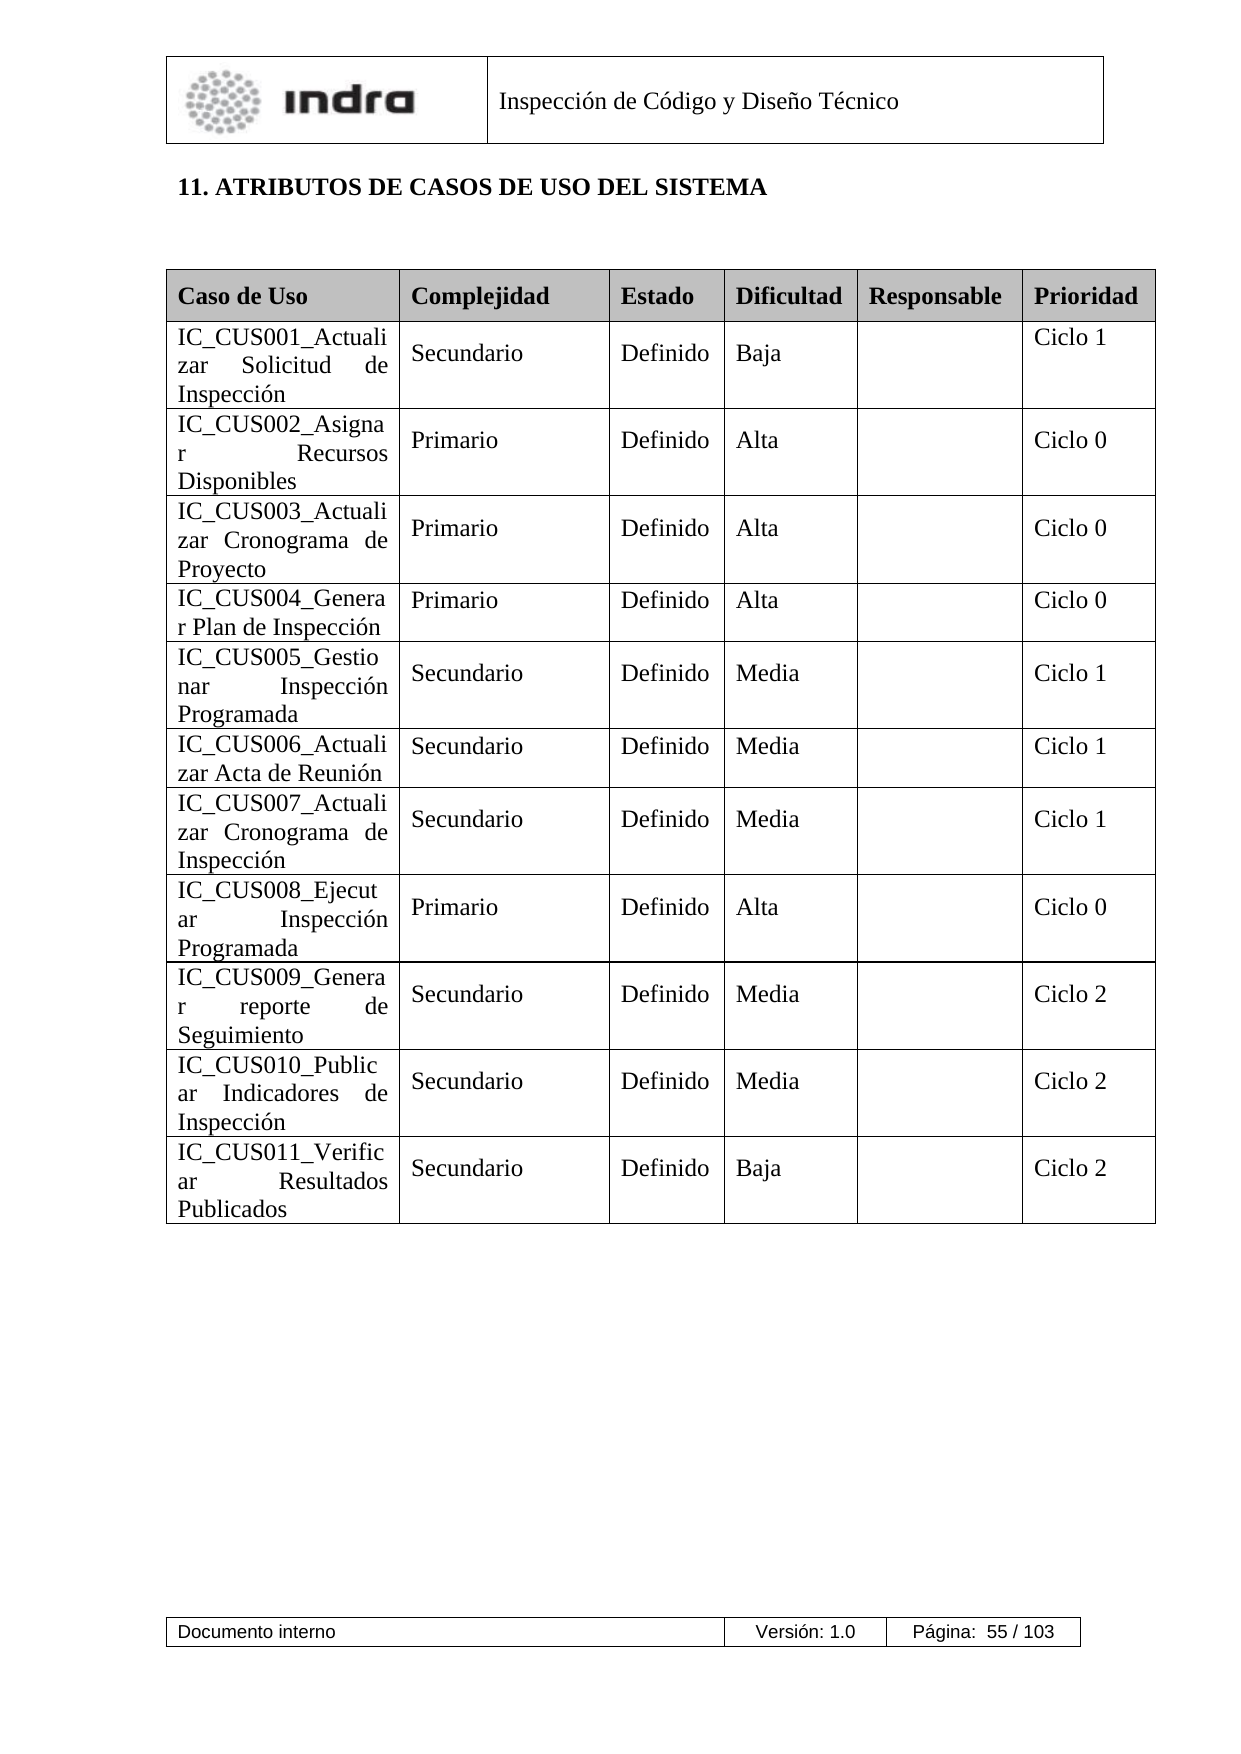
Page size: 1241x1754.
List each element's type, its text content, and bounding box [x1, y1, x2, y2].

table_cell Secundario [400, 729, 609, 787]
table_cell Ciclo 1 [1023, 642, 1155, 728]
table_cell IC_CUS006_Actualizar Acta de Reunión [167, 729, 399, 787]
subtitle ATRIBUTOS DE CASOS DE USO DEL SISTEMA [177, 172, 1093, 201]
table_cell Alta [725, 496, 857, 582]
table_cell IC_CUS004_Generar Plan de Inspección [167, 584, 399, 641]
table_cell Alta [725, 409, 857, 495]
table_header Caso de Uso [167, 270, 399, 321]
table_cell Media [725, 642, 857, 728]
table_cell Secundario [400, 788, 609, 874]
table_cell Ciclo 1 [1023, 729, 1155, 787]
table_cell Ciclo 0 [1023, 875, 1155, 961]
table_cell Alta [725, 584, 857, 641]
table_cell IC_CUS005_Gestionar Inspección Programada [167, 642, 399, 728]
table_cell Definido [610, 584, 724, 641]
table_cell Definido [610, 642, 724, 728]
table_cell IC_CUS002_Asignar Recursos Disponibles [167, 409, 399, 495]
table_cell [858, 1137, 1022, 1223]
table_cell Primario [400, 409, 609, 495]
table_cell Definido [610, 963, 724, 1049]
picture [178, 62, 425, 140]
table_cell Media [725, 1050, 857, 1136]
table_cell Ciclo 0 [1023, 496, 1155, 582]
table_header Dificultad [725, 270, 857, 321]
table_header Complejidad [400, 270, 609, 321]
table_cell [858, 642, 1022, 728]
table_cell Secundario [400, 1050, 609, 1136]
table_cell [858, 963, 1022, 1049]
table_header Estado [610, 270, 724, 321]
table_cell IC_CUS010_Publicar Indicadores de Inspección [167, 1050, 399, 1136]
table_cell IC_CUS009_Generar reporte de Seguimiento [167, 963, 399, 1049]
table_header Responsable [858, 270, 1022, 321]
table_cell Ciclo 1 [1023, 322, 1155, 408]
table_cell Definido [610, 1137, 724, 1223]
table_cell Definido [610, 875, 724, 961]
table_cell [858, 875, 1022, 961]
table_cell Definido [610, 322, 724, 408]
table_cell Secundario [400, 1137, 609, 1223]
table_cell Alta [725, 875, 857, 961]
table_cell Definido [610, 409, 724, 495]
table_header Prioridad [1023, 270, 1155, 321]
table_cell Media [725, 729, 857, 787]
table_cell IC_CUS001_Actualizar Solicitud de Inspección [167, 322, 399, 408]
table_cell Definido [610, 788, 724, 874]
table_cell Ciclo 2 [1023, 1050, 1155, 1136]
table_cell Media [725, 963, 857, 1049]
table_cell IC_CUS003_Actualizar Cronograma de Proyecto [167, 496, 399, 582]
table_cell [858, 1050, 1022, 1136]
table_cell Definido [610, 1050, 724, 1136]
table_cell Baja [725, 1137, 857, 1223]
table_cell Primario [400, 496, 609, 582]
table_cell IC_CUS007_Actualizar Cronograma de Inspección [167, 788, 399, 874]
table_cell IC_CUS008_Ejecutar Inspección Programada [167, 875, 399, 961]
table_cell Ciclo 2 [1023, 963, 1155, 1049]
table_cell Ciclo 1 [1023, 788, 1155, 874]
table_cell Primario [400, 584, 609, 641]
table_cell Primario [400, 875, 609, 961]
table_cell Ciclo 0 [1023, 584, 1155, 641]
table_cell Secundario [400, 642, 609, 728]
table_cell Media [725, 788, 857, 874]
table_cell [858, 729, 1022, 787]
table_cell Definido [610, 729, 724, 787]
table_cell [858, 584, 1022, 641]
table_cell IC_CUS011_Verificar Resultados Publicados [167, 1137, 399, 1223]
table_cell Secundario [400, 322, 609, 408]
table_cell [858, 409, 1022, 495]
table_cell [858, 496, 1022, 582]
table_cell Baja [725, 322, 857, 408]
table_cell [858, 322, 1022, 408]
table_cell Definido [610, 496, 724, 582]
table_cell [858, 788, 1022, 874]
table_cell Ciclo 2 [1023, 1137, 1155, 1223]
table_cell Secundario [400, 963, 609, 1049]
table_cell Ciclo 0 [1023, 409, 1155, 495]
